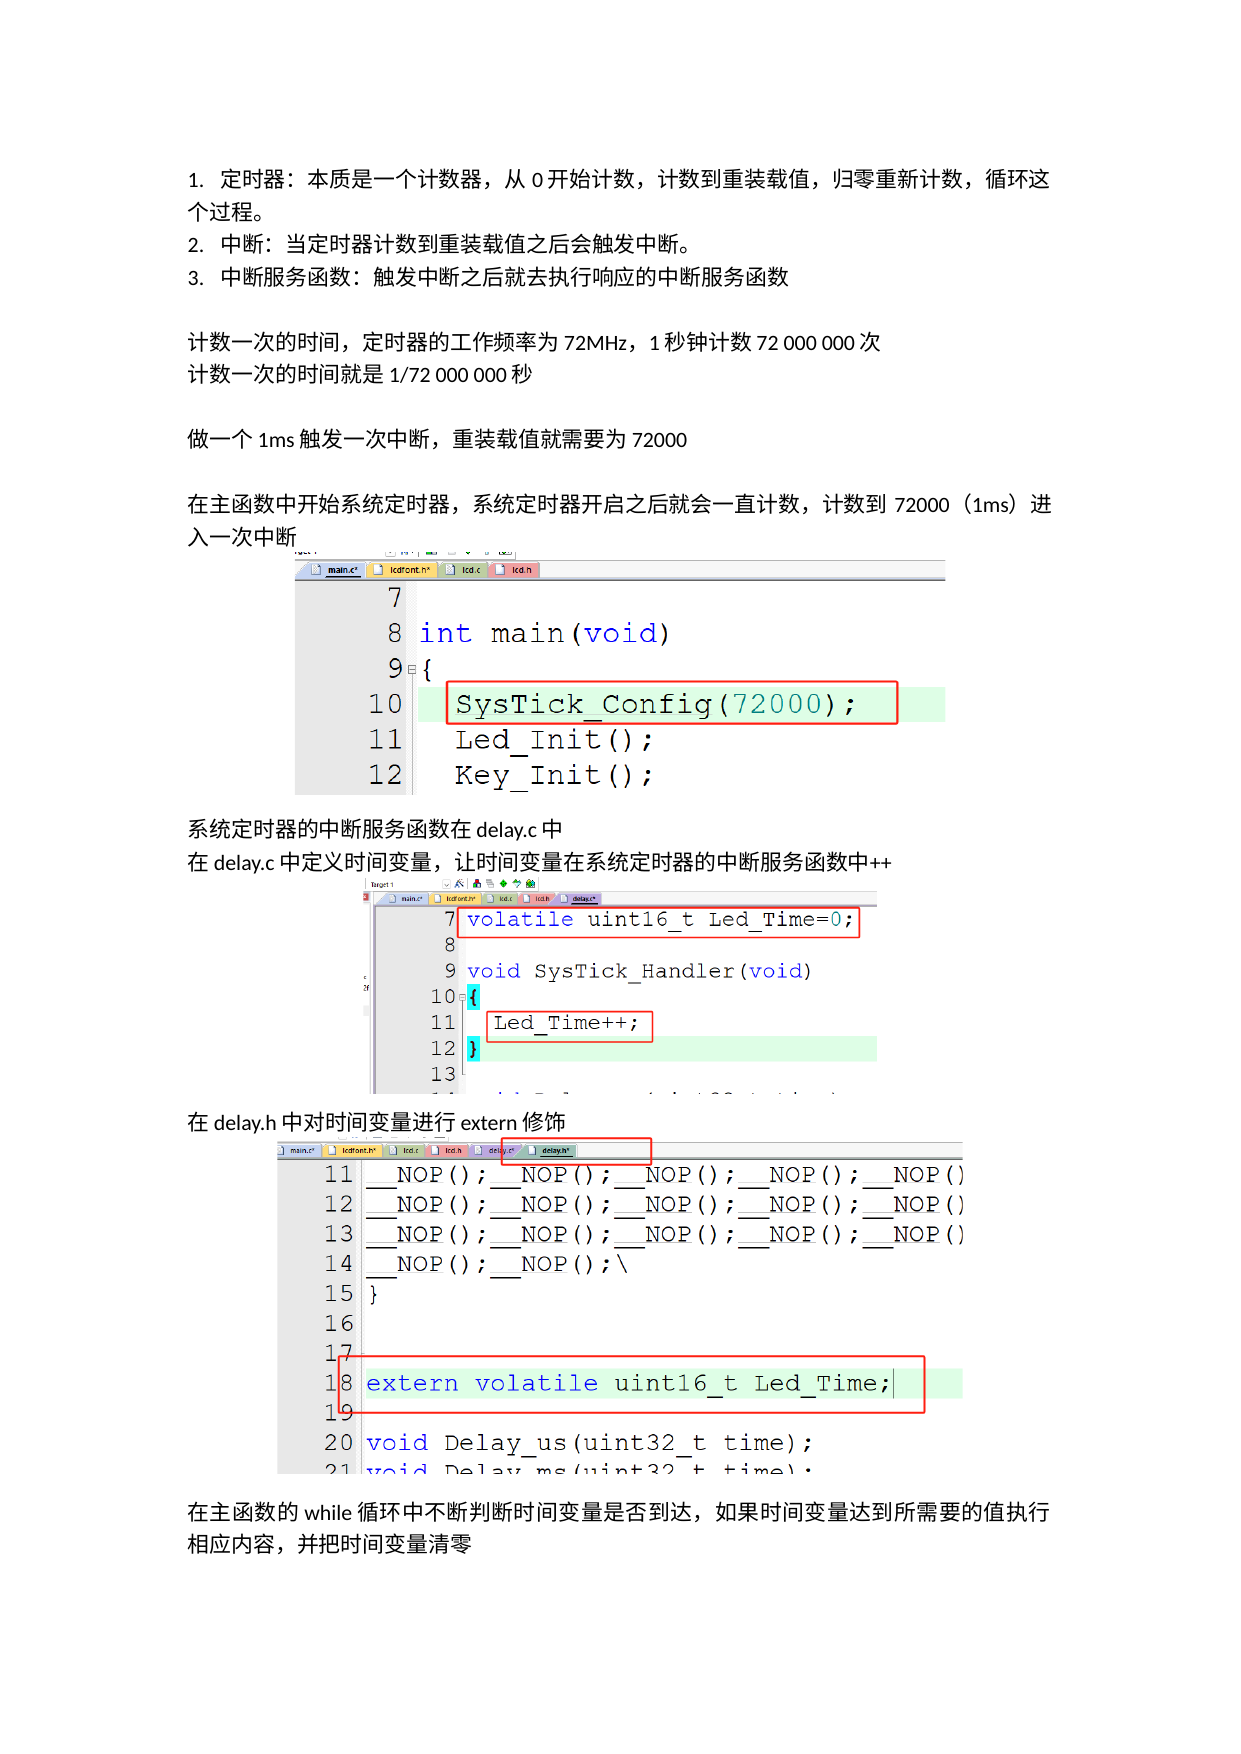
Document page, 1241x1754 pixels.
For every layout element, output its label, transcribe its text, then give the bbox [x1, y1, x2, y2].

list 在delay.h中对时间变量进行extern修饰 [187, 1104, 1053, 1137]
list 在主函数的while循环中不断判断时间变量是否到达，如果时间变量达到所需要的值执行相应内容，并把时间变量清零 [187, 1494, 1053, 1559]
list 做一个1ms触发一次中断，重装载值就需要为72000 [187, 422, 1053, 454]
list 计数一次的时间，定时器的工作频率为72MHz，1秒钟计数72 000 000次 [187, 324, 1053, 357]
list 在delay.c中定义时间变量，让时间变量在系统定时器的中断服务函数中++ [187, 844, 1053, 877]
list 中断：当定时器计数到重装载值之后会触发中断。 [187, 227, 1053, 259]
picture [363, 877, 877, 1094]
list 在主函数中开始系统定时器，系统定时器开启之后就会一直计数，计数到72000（1ms）进入一次中断 [187, 487, 1053, 552]
list 系统定时器的中断服务函数在delay.c中 [187, 812, 1053, 844]
picture [277, 1137, 963, 1474]
picture [294, 552, 946, 795]
list 计数一次的时间就是1/72 000 000秒 [187, 357, 1053, 389]
list 中断服务函数：触发中断之后就去执行响应的中断服务函数 [187, 259, 1053, 292]
list 定时器：本质是一个计数器，从0开始计数，计数到重装载值，归零重新计数，循环这个过程。 [187, 162, 1053, 227]
